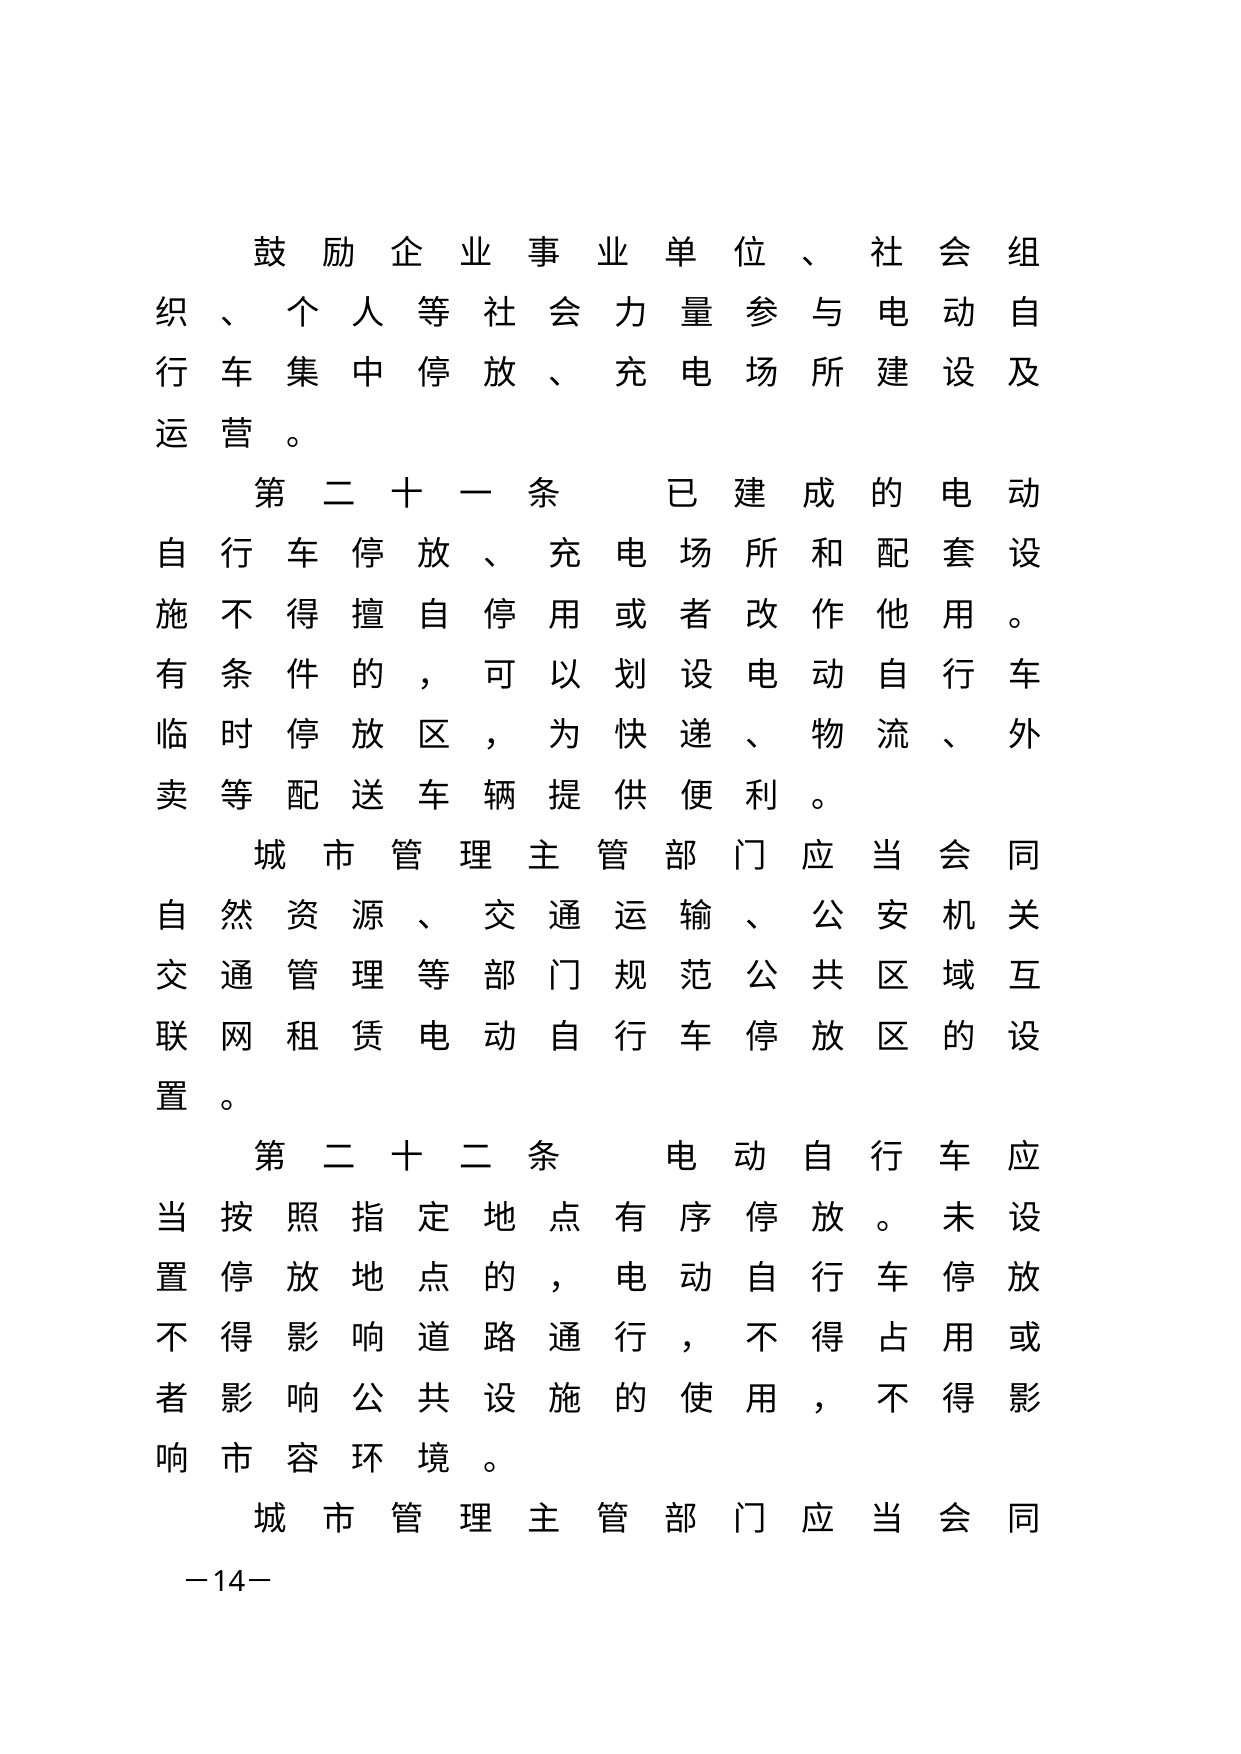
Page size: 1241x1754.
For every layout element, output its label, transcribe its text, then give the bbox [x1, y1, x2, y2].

text 城市管理主管部门应当会同自然资源、交通运输、公安机关交通管理等部门规范公共区域互联网租赁电动自行车停放区的设置。 [155, 823, 1073, 1124]
text 第二十一条 已建成的电动自行车停放、充电场所和配套设施不得擅自停用或者改作他用。有条件的，可以划设电动自行车临时停放区，为快递、物流、外卖等配送车辆提供便利。 [155, 461, 1073, 823]
text 城市管理主管部门应当会同公安机关交通管理部门加强互联网租赁电动自行车的停放管理，发现未在停放区停放的，应当通知运营企业及时清理。 [155, 1486, 1073, 1546]
text 鼓励企业事业单位、社会组织、个人等社会力量参与电动自行车集中停放、充电场所建设及运营。 [155, 219, 1073, 461]
text 第二十二条 电动自行车应当按照指定地点有序停放。未设置停放地点的，电动自行车停放不得影响道路通行，不得占用或者影响公共设施的使用，不得影响市容环境。 [155, 1124, 1073, 1486]
